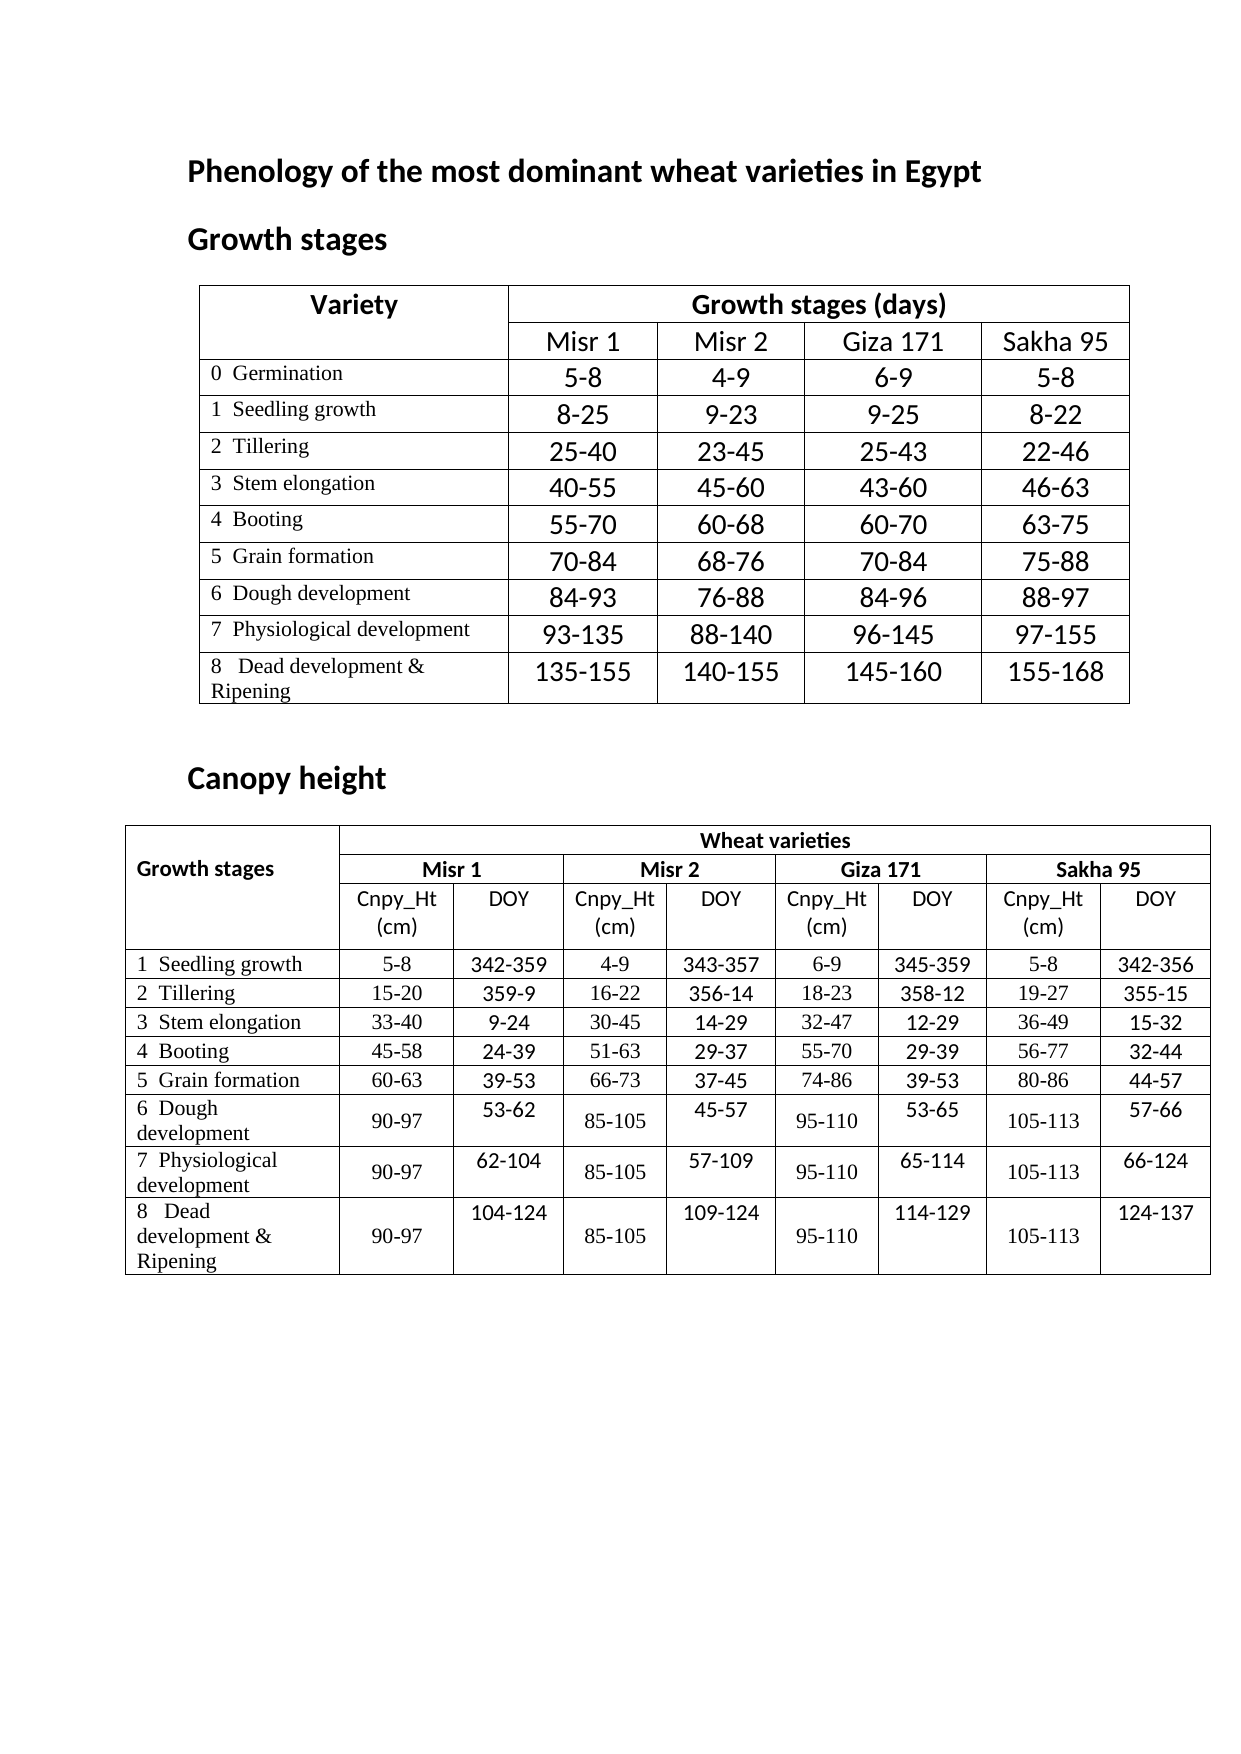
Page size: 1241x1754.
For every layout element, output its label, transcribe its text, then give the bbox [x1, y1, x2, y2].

table_cell 8 Dead development & Ripening [126, 1198, 339, 1274]
table_cell 32-47 [776, 1008, 878, 1036]
table_cell 76-88 [658, 580, 804, 615]
table_cell 70-84 [509, 543, 657, 578]
table_cell 36-49 [987, 1008, 1100, 1036]
table_cell 62-104 [454, 1147, 563, 1197]
table_header Variety [200, 286, 508, 358]
table_cell 3 Stem elongation [126, 1008, 339, 1036]
table_cell 9-23 [658, 396, 804, 432]
table_cell 95-110 [776, 1198, 878, 1274]
table_cell 84-96 [805, 580, 981, 615]
table_cell 97-155 [982, 616, 1129, 652]
table_cell 25-43 [805, 433, 981, 468]
table_cell 96-145 [805, 616, 981, 652]
table_cell 7 Physiological development [126, 1147, 339, 1197]
table_cell 66-124 [1101, 1147, 1210, 1197]
table_cell 19-27 [987, 979, 1100, 1007]
table_cell 0 Germination [200, 360, 508, 395]
table_cell 85-105 [564, 1147, 666, 1197]
table_cell 105-113 [987, 1095, 1100, 1146]
table_cell 6-9 [805, 360, 981, 395]
table_cell 5 Grain formation [200, 543, 508, 578]
table_cell 5-8 [340, 950, 453, 978]
text Canopy height [187, 757, 1053, 798]
table_cell 155-168 [982, 653, 1129, 703]
table_cell 8-22 [982, 396, 1129, 432]
table_cell 22-46 [982, 433, 1129, 468]
table_cell Misr 2 [658, 323, 804, 358]
table_cell 8-25 [509, 396, 657, 432]
table_cell 4-9 [658, 360, 804, 395]
table_header Wheat varieties [340, 826, 1210, 854]
table_cell 355-15 [1101, 979, 1210, 1007]
table_cell Misr 1 [340, 855, 563, 883]
table_cell 135-155 [509, 653, 657, 703]
table_cell 57-109 [667, 1147, 775, 1197]
table_cell 4-9 [564, 950, 666, 978]
table_cell 51-63 [564, 1037, 666, 1065]
table_cell 358-12 [879, 979, 986, 1007]
table_cell 2 Tillering [126, 979, 339, 1007]
table_cell 29-39 [879, 1037, 986, 1065]
text Phenology of the most dominant wheat varieties in Egypt [187, 150, 1053, 191]
table_cell 105-113 [987, 1147, 1100, 1197]
table_cell 4 Booting [126, 1037, 339, 1065]
table_cell Misr 2 [564, 855, 775, 883]
table_cell 145-160 [805, 653, 981, 703]
table_cell 16-22 [564, 979, 666, 1007]
table_cell 6 Dough development [200, 580, 508, 615]
table_cell 53-62 [454, 1095, 563, 1146]
table_cell Cnpy_Ht (cm) [564, 884, 666, 949]
table_cell Sakha 95 [987, 855, 1210, 883]
table_cell 3 Stem elongation [200, 470, 508, 505]
table_cell Cnpy_Ht (cm) [776, 884, 878, 949]
table_cell 39-53 [454, 1066, 563, 1094]
table_cell 18-23 [776, 979, 878, 1007]
table_cell 14-29 [667, 1008, 775, 1036]
table_cell Cnpy_Ht (cm) [340, 884, 453, 949]
table_cell 5 Grain formation [126, 1066, 339, 1094]
table_cell 39-53 [879, 1066, 986, 1094]
table_cell 63-75 [982, 506, 1129, 542]
table_cell 343-357 [667, 950, 775, 978]
table_cell 114-129 [879, 1198, 986, 1274]
table_cell DOY [879, 884, 986, 949]
table_cell 53-65 [879, 1095, 986, 1146]
table_cell 65-114 [879, 1147, 986, 1197]
table_cell 93-135 [509, 616, 657, 652]
table_cell 90-97 [340, 1095, 453, 1146]
text Growth stages [187, 218, 1053, 258]
table_cell 15-20 [340, 979, 453, 1007]
table_cell 55-70 [776, 1037, 878, 1065]
table_cell 75-88 [982, 543, 1129, 578]
table_cell 45-60 [658, 470, 804, 505]
table_cell Cnpy_Ht (cm) [987, 884, 1100, 949]
table_cell 85-105 [564, 1198, 666, 1274]
table_cell 88-97 [982, 580, 1129, 615]
table_cell 32-44 [1101, 1037, 1210, 1065]
table_cell 90-97 [340, 1147, 453, 1197]
table_cell 37-45 [667, 1066, 775, 1094]
table_cell 8 Dead development & Ripening [200, 653, 508, 703]
table_cell 70-84 [805, 543, 981, 578]
table_cell 105-113 [987, 1198, 1100, 1274]
table_cell Misr 1 [509, 323, 657, 358]
table_cell 60-70 [805, 506, 981, 542]
table_cell 45-58 [340, 1037, 453, 1065]
table_header Growth stages (days) [509, 286, 1129, 322]
table_cell 4 Booting [200, 506, 508, 542]
table_cell 95-110 [776, 1147, 878, 1197]
table_cell 9-25 [805, 396, 981, 432]
table_cell 342-359 [454, 950, 563, 978]
table_cell 124-137 [1101, 1198, 1210, 1274]
table_cell 1 Seedling growth [126, 950, 339, 978]
table_cell 43-60 [805, 470, 981, 505]
table_cell 84-93 [509, 580, 657, 615]
table_cell 12-29 [879, 1008, 986, 1036]
table_cell 342-356 [1101, 950, 1210, 978]
table_cell 359-9 [454, 979, 563, 1007]
table_cell 40-55 [509, 470, 657, 505]
table_cell 15-32 [1101, 1008, 1210, 1036]
table_cell 95-110 [776, 1095, 878, 1146]
table_cell 5-8 [982, 360, 1129, 395]
table_cell 5-8 [509, 360, 657, 395]
table_cell 66-73 [564, 1066, 666, 1094]
table_cell 45-57 [667, 1095, 775, 1146]
table_cell 30-45 [564, 1008, 666, 1036]
table_cell 7 Physiological development [200, 616, 508, 652]
table_cell 80-86 [987, 1066, 1100, 1094]
table_cell 25-40 [509, 433, 657, 468]
table_cell DOY [667, 884, 775, 949]
table_cell DOY [454, 884, 563, 949]
table_cell 5-8 [987, 950, 1100, 978]
table_cell 6 Dough development [126, 1095, 339, 1146]
table_cell 104-124 [454, 1198, 563, 1274]
table_cell 6-9 [776, 950, 878, 978]
table_cell 33-40 [340, 1008, 453, 1036]
table_cell 90-97 [340, 1198, 453, 1274]
table_cell 60-63 [340, 1066, 453, 1094]
table_cell 57-66 [1101, 1095, 1210, 1146]
table_cell 68-76 [658, 543, 804, 578]
table_header Growth stages [126, 826, 339, 949]
table_cell 46-63 [982, 470, 1129, 505]
table_cell 56-77 [987, 1037, 1100, 1065]
table_cell 2 Tillering [200, 433, 508, 468]
table_cell 60-68 [658, 506, 804, 542]
table_cell Giza 171 [805, 323, 981, 358]
table_cell 109-124 [667, 1198, 775, 1274]
table_cell 23-45 [658, 433, 804, 468]
table_cell 356-14 [667, 979, 775, 1007]
table_cell 85-105 [564, 1095, 666, 1146]
table_cell 29-37 [667, 1037, 775, 1065]
table_cell Giza 171 [776, 855, 986, 883]
table_cell 24-39 [454, 1037, 563, 1065]
table_cell 1 Seedling growth [200, 396, 508, 432]
table_cell 44-57 [1101, 1066, 1210, 1094]
table_cell DOY [1101, 884, 1210, 949]
table_cell Sakha 95 [982, 323, 1129, 358]
table_cell 345-359 [879, 950, 986, 978]
table_cell 55-70 [509, 506, 657, 542]
table_cell 9-24 [454, 1008, 563, 1036]
table_cell 88-140 [658, 616, 804, 652]
table_cell 140-155 [658, 653, 804, 703]
table_cell 74-86 [776, 1066, 878, 1094]
